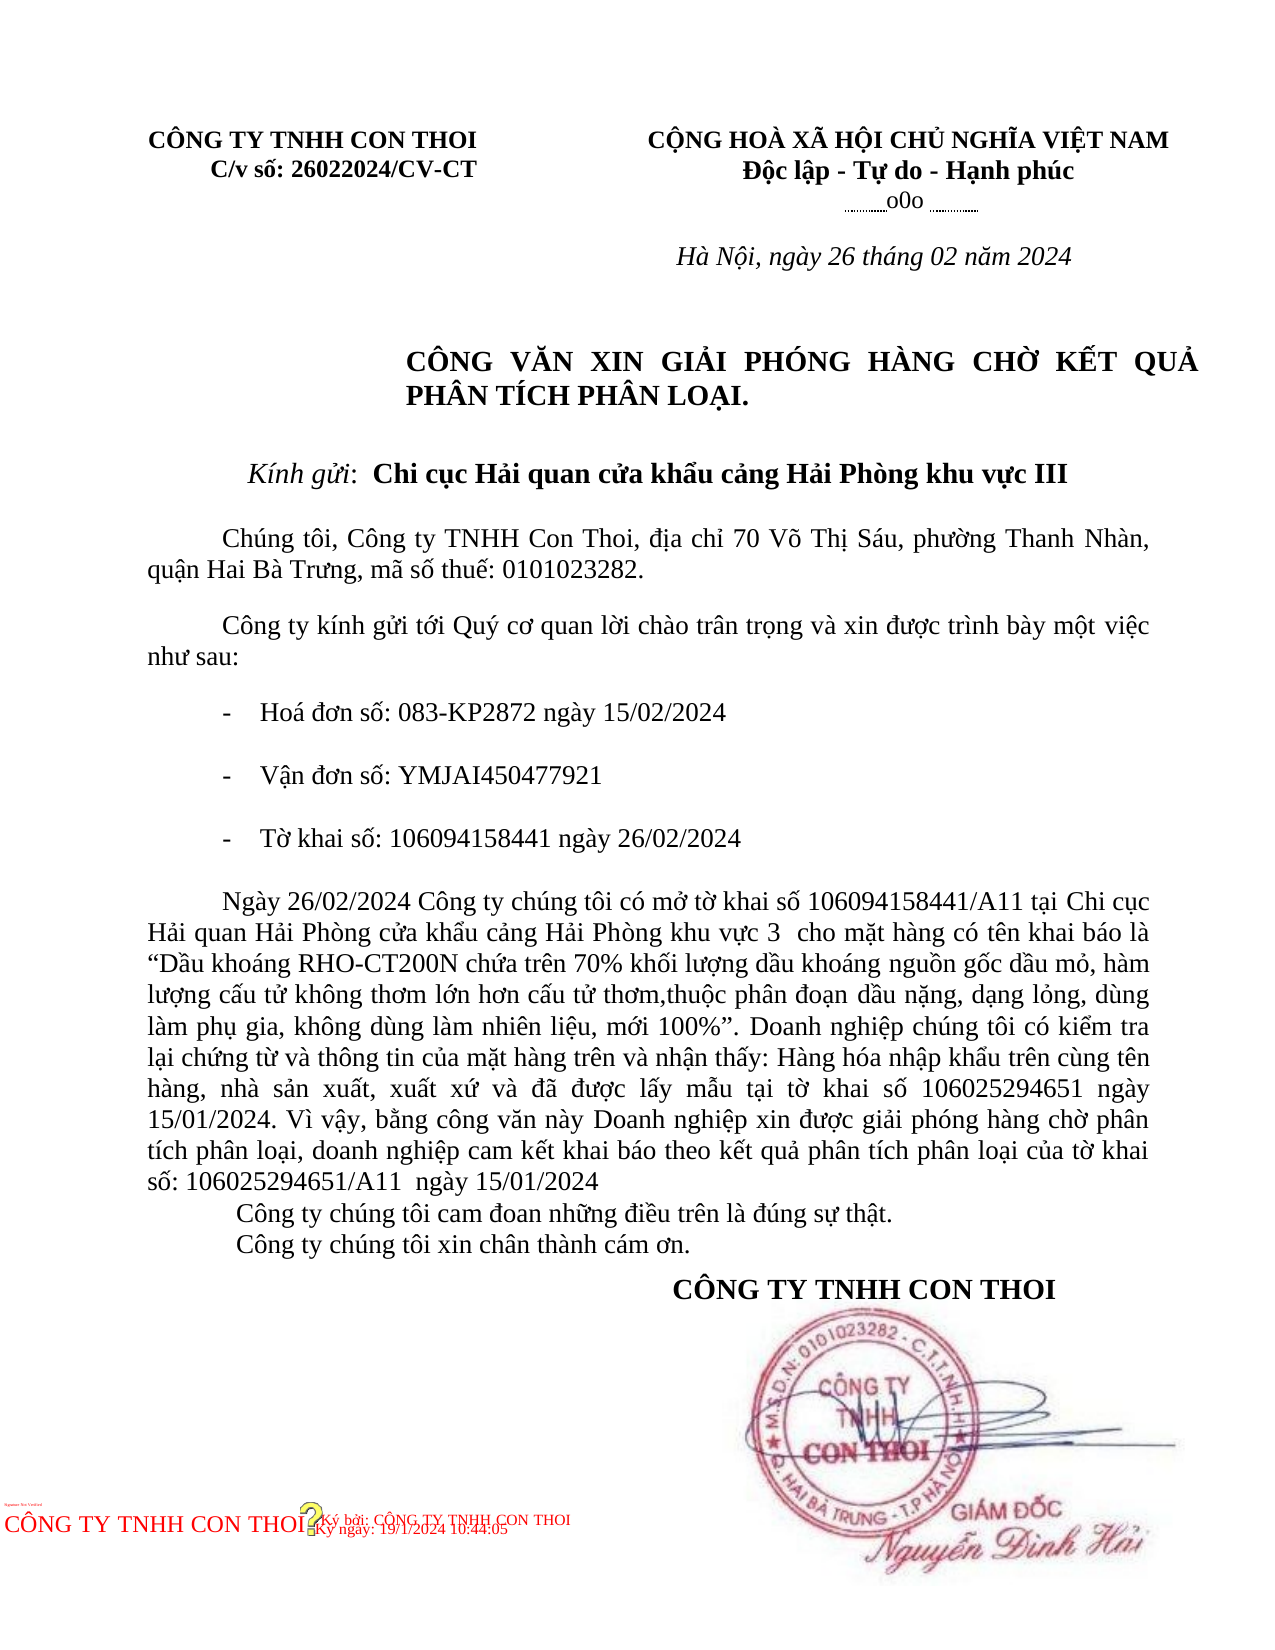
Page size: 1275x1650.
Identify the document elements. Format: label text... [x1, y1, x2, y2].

text Kính gửi: Chi cục Hải quan cửa khẩu cảng Hải Phòng khu vực III [0, 457, 1068, 490]
picture [722, 1306, 1185, 1502]
text - Tờ khai số: 106094158441 ngày 26/02/2024 [222, 822, 1200, 853]
picture [300, 1507, 323, 1536]
table_header CÔNG TY TNHH CON THOI C/v số: 26022024/CV-CT [127, 125, 562, 214]
table_header CỘNG HOÀ XÃ HỘI CHỦ NGHĨA VIỆT NAM Độc lập - Tự do - Hạnh phúc o0o [562, 125, 1190, 214]
subtitle CÔNG VĂN XIN GIẢI PHÓNG HÀNG CHỜ KẾT QUẢ PHÂN TÍCH PHÂN LOẠI. [406, 344, 1200, 411]
text Chúng tôi, Công ty TNHH Con Thoi, địa chỉ 70 Võ Thị Sáu, phường Thanh Nhàn, quận Hai Bà Trưng, mã số thuế: 0101023282. [147, 522, 1149, 584]
picture [722, 1538, 1185, 1586]
text Ký ngày: 19/1/2024 10:44:05 [314, 1520, 1200, 1538]
text Hà Nội, ngày 26 tháng 02 năm 2024 [0, 240, 1074, 272]
text Công ty chúng tôi cam đoan những điều trên là đúng sự thật. Công ty chúng tôi xin chân thành cám ơn. [236, 1197, 946, 1259]
subtitle CÔNG TY TNHH CON THOI [672, 1272, 1200, 1306]
text - Vận đơn số: YMJAI450477921 [222, 759, 1200, 791]
picture [722, 1507, 1185, 1520]
text Ngày 26/02/2024 Công ty chúng tôi có mở tờ khai số 106094158441/A11 tại Chi cục Hải quan Hải Phòng cửa khẩu cảng Hải Phòng khu vực 3 cho mặt hàng có tên khai báo là “Dầu khoáng RHO-CT200N chứa trên 70% khối lượng dầu khoáng nguồn gốc dầu mỏ, hàm lượng cấu tử không thơm lớn hơn cấu tử thơm,thuộc phân đoạn dầu nặng, dạng lỏng, dùng làm phụ gia, không dùng làm nhiên liệu, mới 100%”. Doanh nghiệp chúng tôi có kiểm tra lại chứng từ và thông tin của mặt hàng trên và nhận thấy: Hàng hóa nhập khẩu trên cùng tên hàng, nhà sản xuất, xuất xứ và đã được lấy mẫu tại tờ khai số 106025294651 ngày 15/01/2024. Vì vậy, bằng công văn này Doanh nghiệp xin được giải phóng hàng chờ phân tích phân loại, doanh nghiệp cam kết khai báo theo kết quả phân tích phân loại của tờ khai số: 106025294651/A11 ngày 15/01/2024 [147, 885, 1150, 1197]
text - Hoá đơn số: 083-KP2872 ngày 15/02/2024 [222, 697, 1200, 728]
text Công ty kính gửi tới Quý cơ quan lời chào trân trọng và xin được trình bày một việc như sau: [147, 609, 1149, 672]
